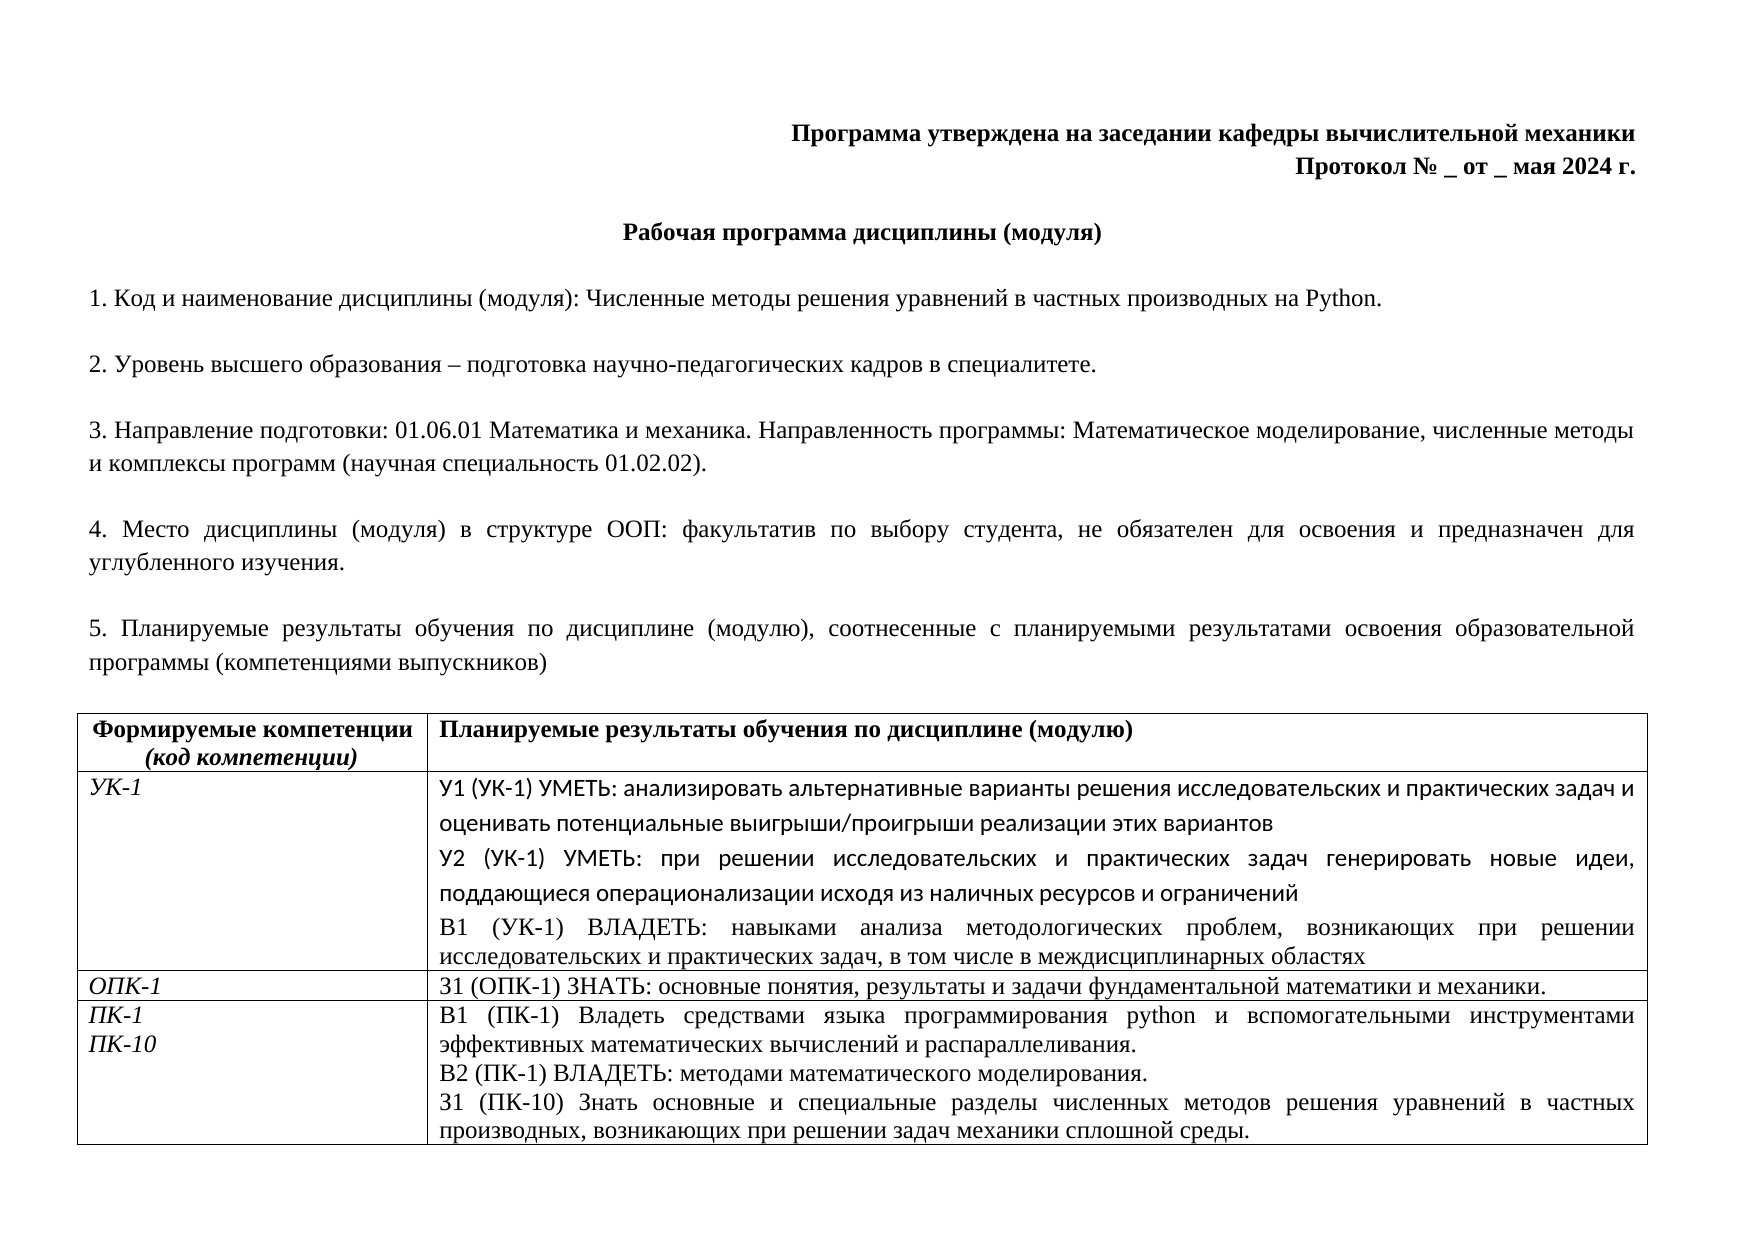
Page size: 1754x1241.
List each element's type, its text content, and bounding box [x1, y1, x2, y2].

text 3. Направление подготовки: 01.06.01 Математика и механика. Направленность программы: Математическое моделирование, численные методы и комплексы программ (научная специальность 01.02.02). [89, 415, 1636, 477]
table_cell ПК-1 ПК-10 [78, 1001, 427, 1144]
table_header Планируемые результаты обучения по дисциплине (модулю) [428, 714, 1647, 771]
text 5. Планируемые результаты обучения по дисциплине (модулю), соотнесенные с планируемыми результатами освоения образовательной программы (компетенциями выпускников) [89, 613, 1636, 675]
text 1. Код и наименование дисциплины (модуля): Численные методы решения уравнений в частных производных на Python. [89, 283, 1636, 312]
text Рабочая программа дисциплины (модуля) [89, 217, 1636, 246]
text Протокол № _ от _ мая 2024 г. [89, 151, 1636, 180]
table_cell З1 (ОПК-1) ЗНАТЬ: основные понятия, результаты и задачи фундаментальной математики и механики. [428, 971, 1647, 999]
table_cell УК-1 [78, 772, 427, 970]
text 4. Место дисциплины (модуля) в структуре ООП: факультатив по выбору студента, не обязателен для освоения и предназначен для углубленного изучения. [89, 514, 1636, 576]
table_header Формируемые компетенции (код компетенции) [78, 714, 427, 771]
text Программа утверждена на заседании кафедры вычислительной механики [89, 118, 1636, 147]
table_cell ОПК-1 [78, 971, 427, 999]
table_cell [428, 1001, 1647, 1144]
table_cell У1 (УК-1) УМЕТЬ: анализировать альтернативные варианты решения исследовательских и практических задач и оценивать потенциальные выигрыши/проигрыши реализации этих вариантов У2 (УК-1) УМЕТЬ: при решении исследовательских и практических задач генерировать новые идеи, поддающиеся операционализации исходя из наличных ресурсов и ограничений В1 (УК-1) ВЛАДЕТЬ: навыками анализа методологических проблем, возникающих при решении исследовательских и практических задач, в том числе в междисциплинарных областях [428, 772, 1647, 970]
text 2. Уровень высшего образования – подготовка научно-педагогических кадров в специалитете. [89, 349, 1636, 378]
